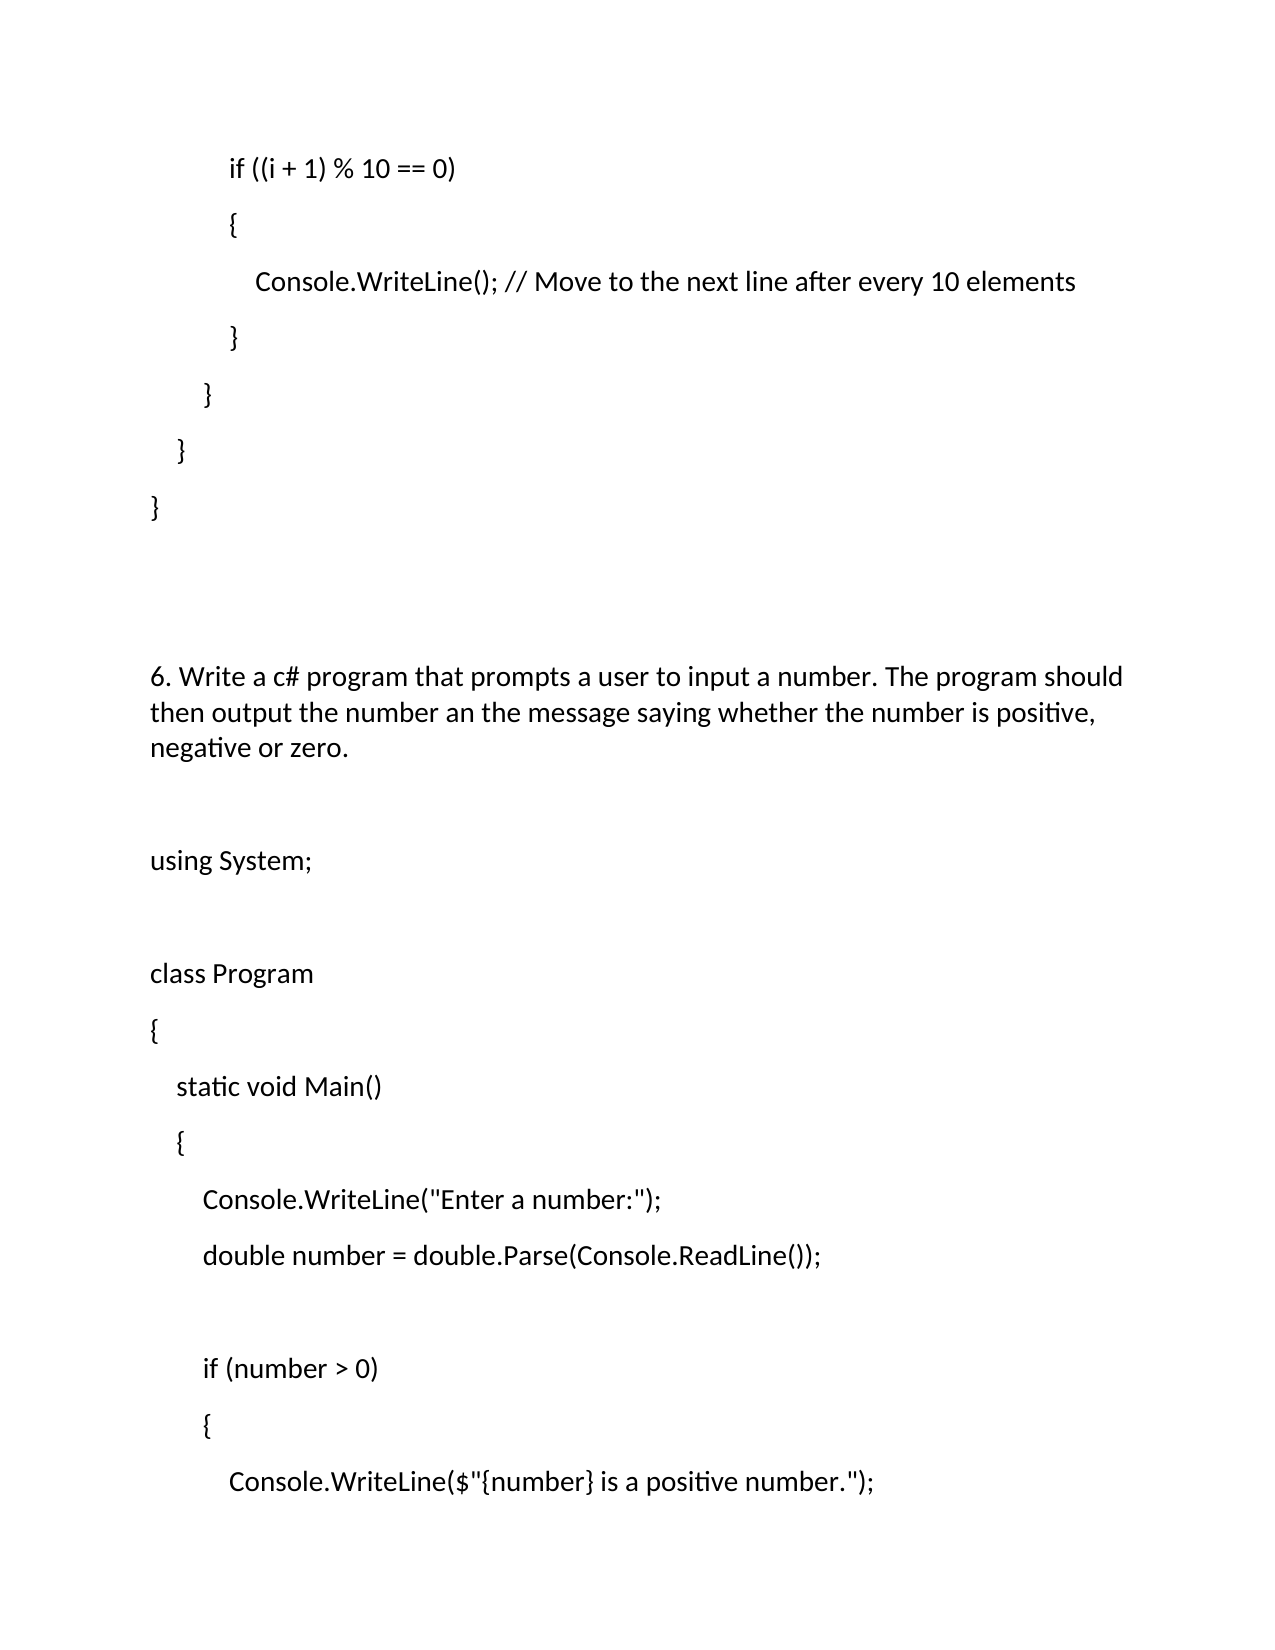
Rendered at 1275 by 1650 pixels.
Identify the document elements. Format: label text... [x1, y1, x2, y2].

text Console.WriteLine($"{number} is a positive number."); [150, 1463, 1125, 1499]
text 6. Write a c# program that prompts a user to input a number. The program should then output the number an the message saying whether the number is positive, negative or zero. [150, 658, 1125, 765]
text if ((i + 1) % 10 == 0) [150, 150, 1125, 186]
text { [150, 1407, 1125, 1442]
text } [150, 489, 1125, 524]
text static void Main() [150, 1068, 1125, 1104]
text } [150, 319, 1125, 355]
text using System; [150, 842, 1125, 878]
text { [150, 1012, 1125, 1047]
text } [150, 432, 1125, 468]
text if (number > 0) [150, 1350, 1125, 1386]
text { [150, 1124, 1125, 1160]
text { [150, 206, 1125, 242]
text } [150, 376, 1125, 411]
text Console.WriteLine(); // Move to the next line after every 10 elements [150, 263, 1125, 298]
text double number = double.Parse(Console.ReadLine()); [150, 1237, 1125, 1273]
text class Program [150, 955, 1125, 991]
text Console.WriteLine("Enter a number:"); [150, 1181, 1125, 1217]
